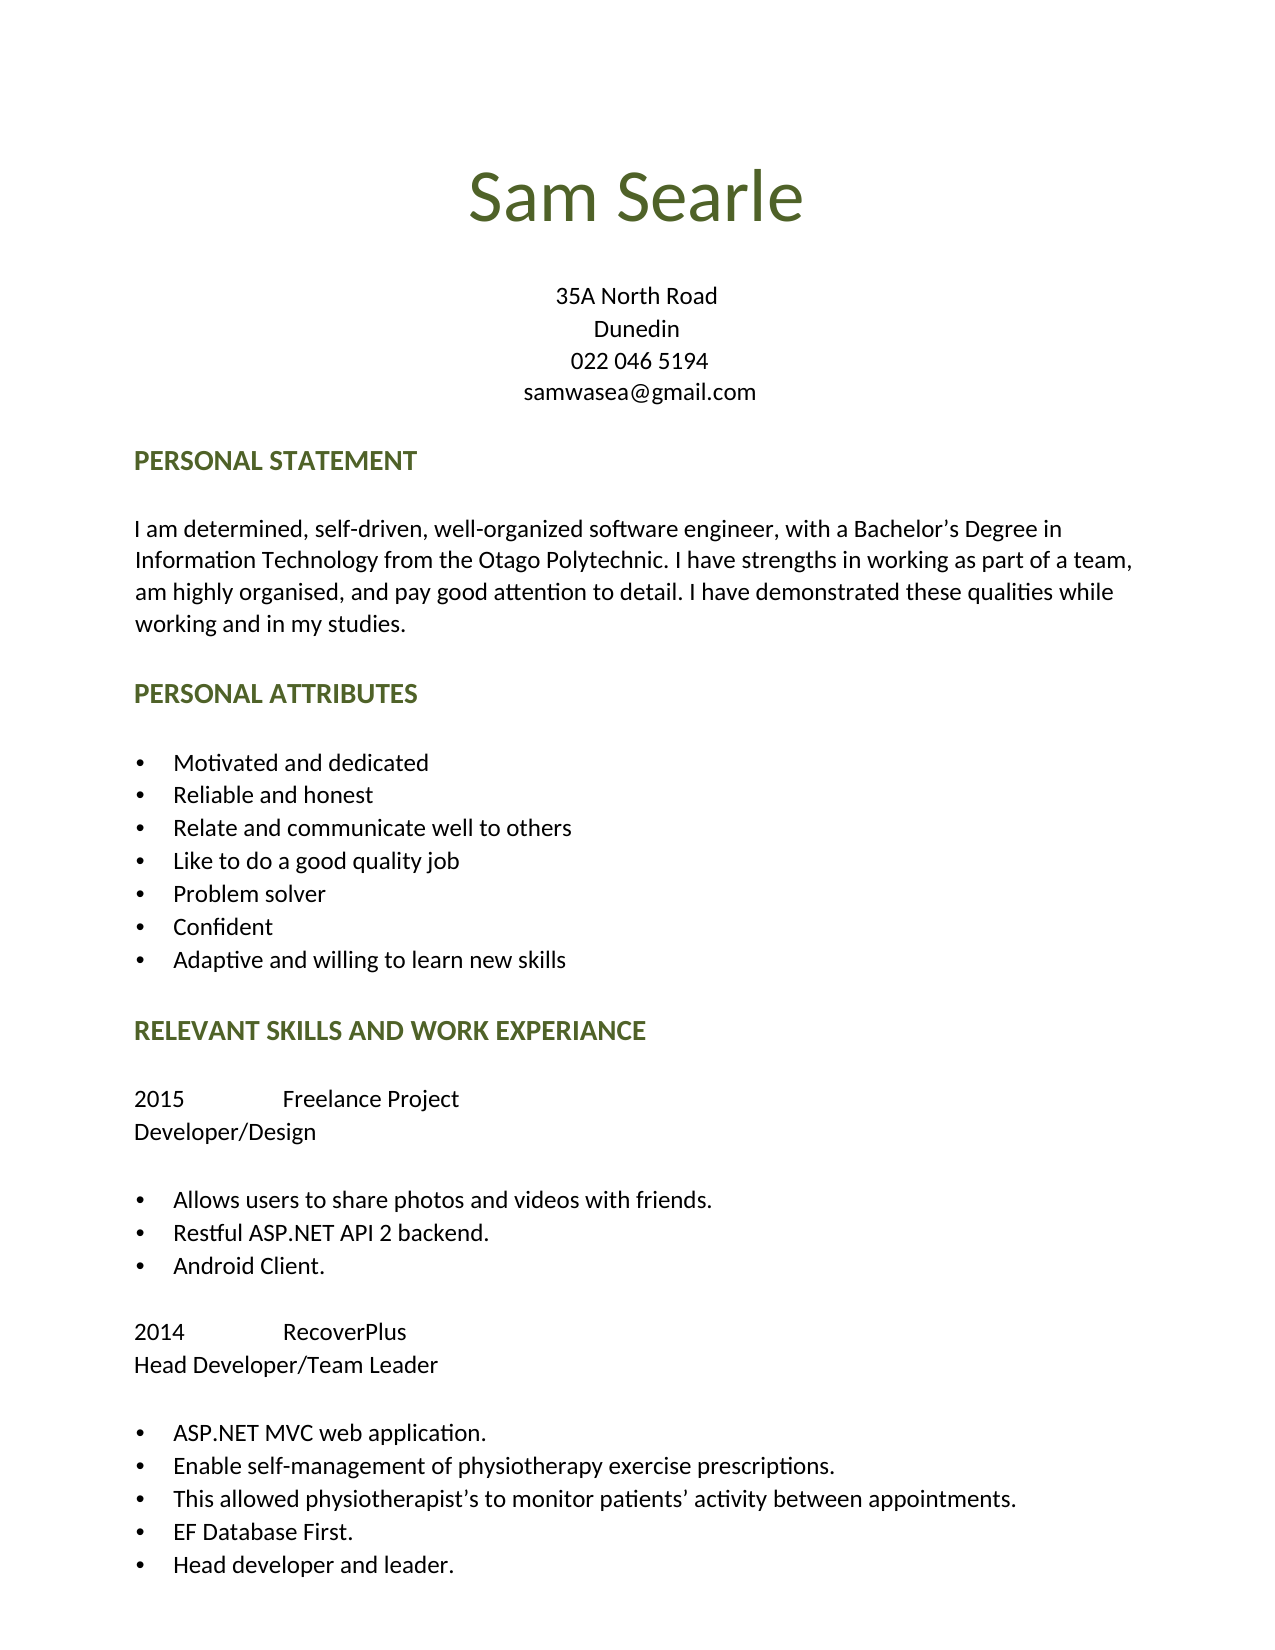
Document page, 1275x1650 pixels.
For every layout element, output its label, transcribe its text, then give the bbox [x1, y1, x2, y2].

list Like to do a good quality job [136, 846, 1134, 876]
subtitle PERSONAL STATEMENT [134, 442, 1134, 477]
text 2015 Freelance Project [134, 1083, 1134, 1114]
list Android Client. [136, 1250, 1134, 1281]
list Relate and communicate well to others [136, 813, 1134, 843]
list Restful ASP.NET API 2 backend. [136, 1217, 1134, 1248]
text Sam Searle [139, 149, 1134, 240]
list Reliable and honest [136, 780, 1134, 810]
list Enable self-management of physiotherapy exercise prescriptions. [136, 1451, 1134, 1481]
subtitle PERSONAL ATTRIBUTES [134, 675, 1134, 711]
list Motivated and dedicated [136, 747, 1134, 777]
text 022 046 5194 samwasea@gmail.com [451, 345, 828, 407]
text Developer/Design [134, 1116, 1134, 1147]
list Problem solver [136, 878, 1134, 909]
list ASP.NET MVC web application. [136, 1418, 1134, 1448]
list Adaptive and willing to learn new skills [136, 944, 1134, 975]
subtitle RELEVANT SKILLS AND WORK EXPERIANCE [134, 1012, 1134, 1047]
list Confident [136, 911, 1134, 942]
list Head developer and leader. [136, 1549, 1134, 1580]
text 35A North Road [451, 281, 822, 311]
text Dunedin [451, 313, 822, 343]
list This allowed physiotherapist’s to monitor patients’ activity between appointments. [136, 1483, 1134, 1514]
text I am determined, self-driven, well-organized software engineer, with a Bachelor’s Degree in Information Technology from the Otago Polytechnic. I have strengths in working as part of a team, am highly organised, and pay good attention to detail. I have demonstrated these qualities while working and in my studies. [134, 513, 1134, 638]
text Head Developer/Team Leader [134, 1349, 1134, 1380]
list EF Database First. [136, 1516, 1134, 1547]
text 2014 RecoverPlus [134, 1316, 1134, 1347]
list Allows users to share photos and videos with friends. [136, 1184, 1134, 1215]
